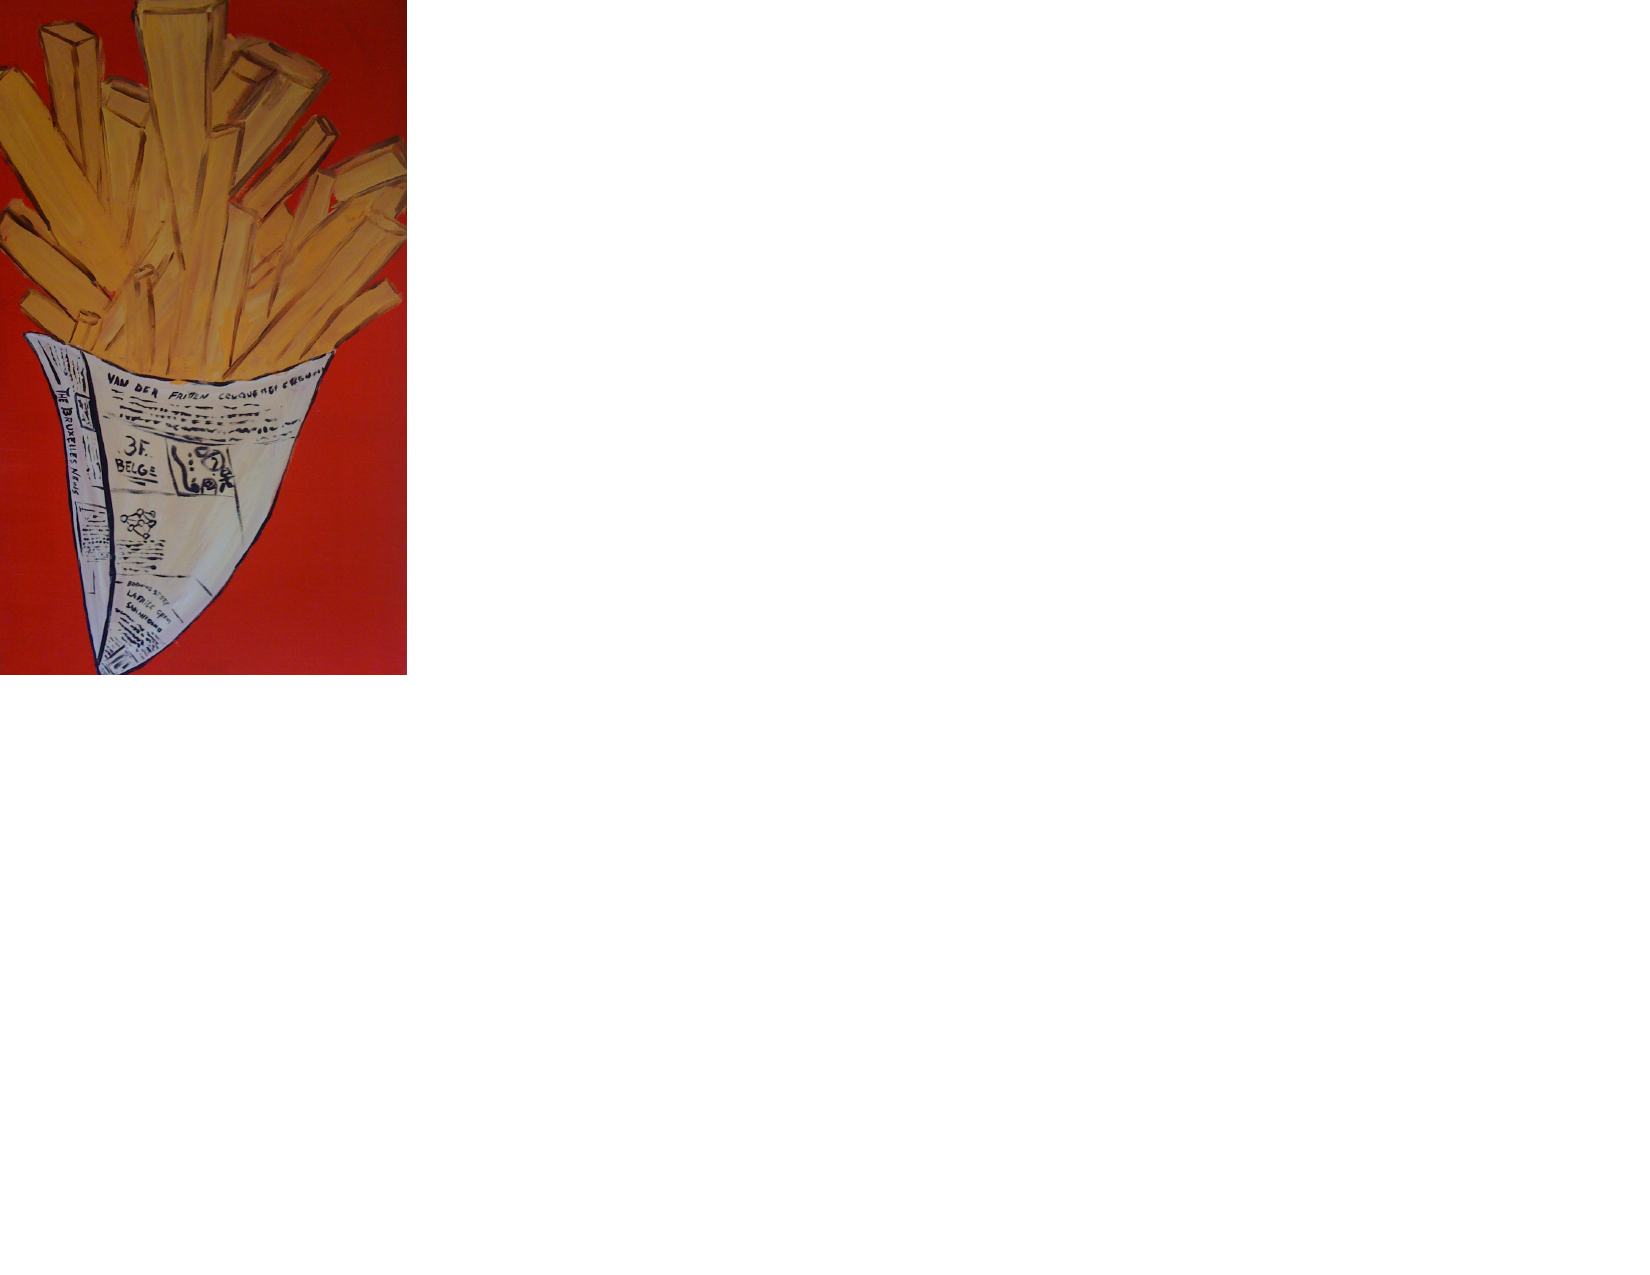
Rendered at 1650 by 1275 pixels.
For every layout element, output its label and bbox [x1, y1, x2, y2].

picture [0, 0, 407, 675]
